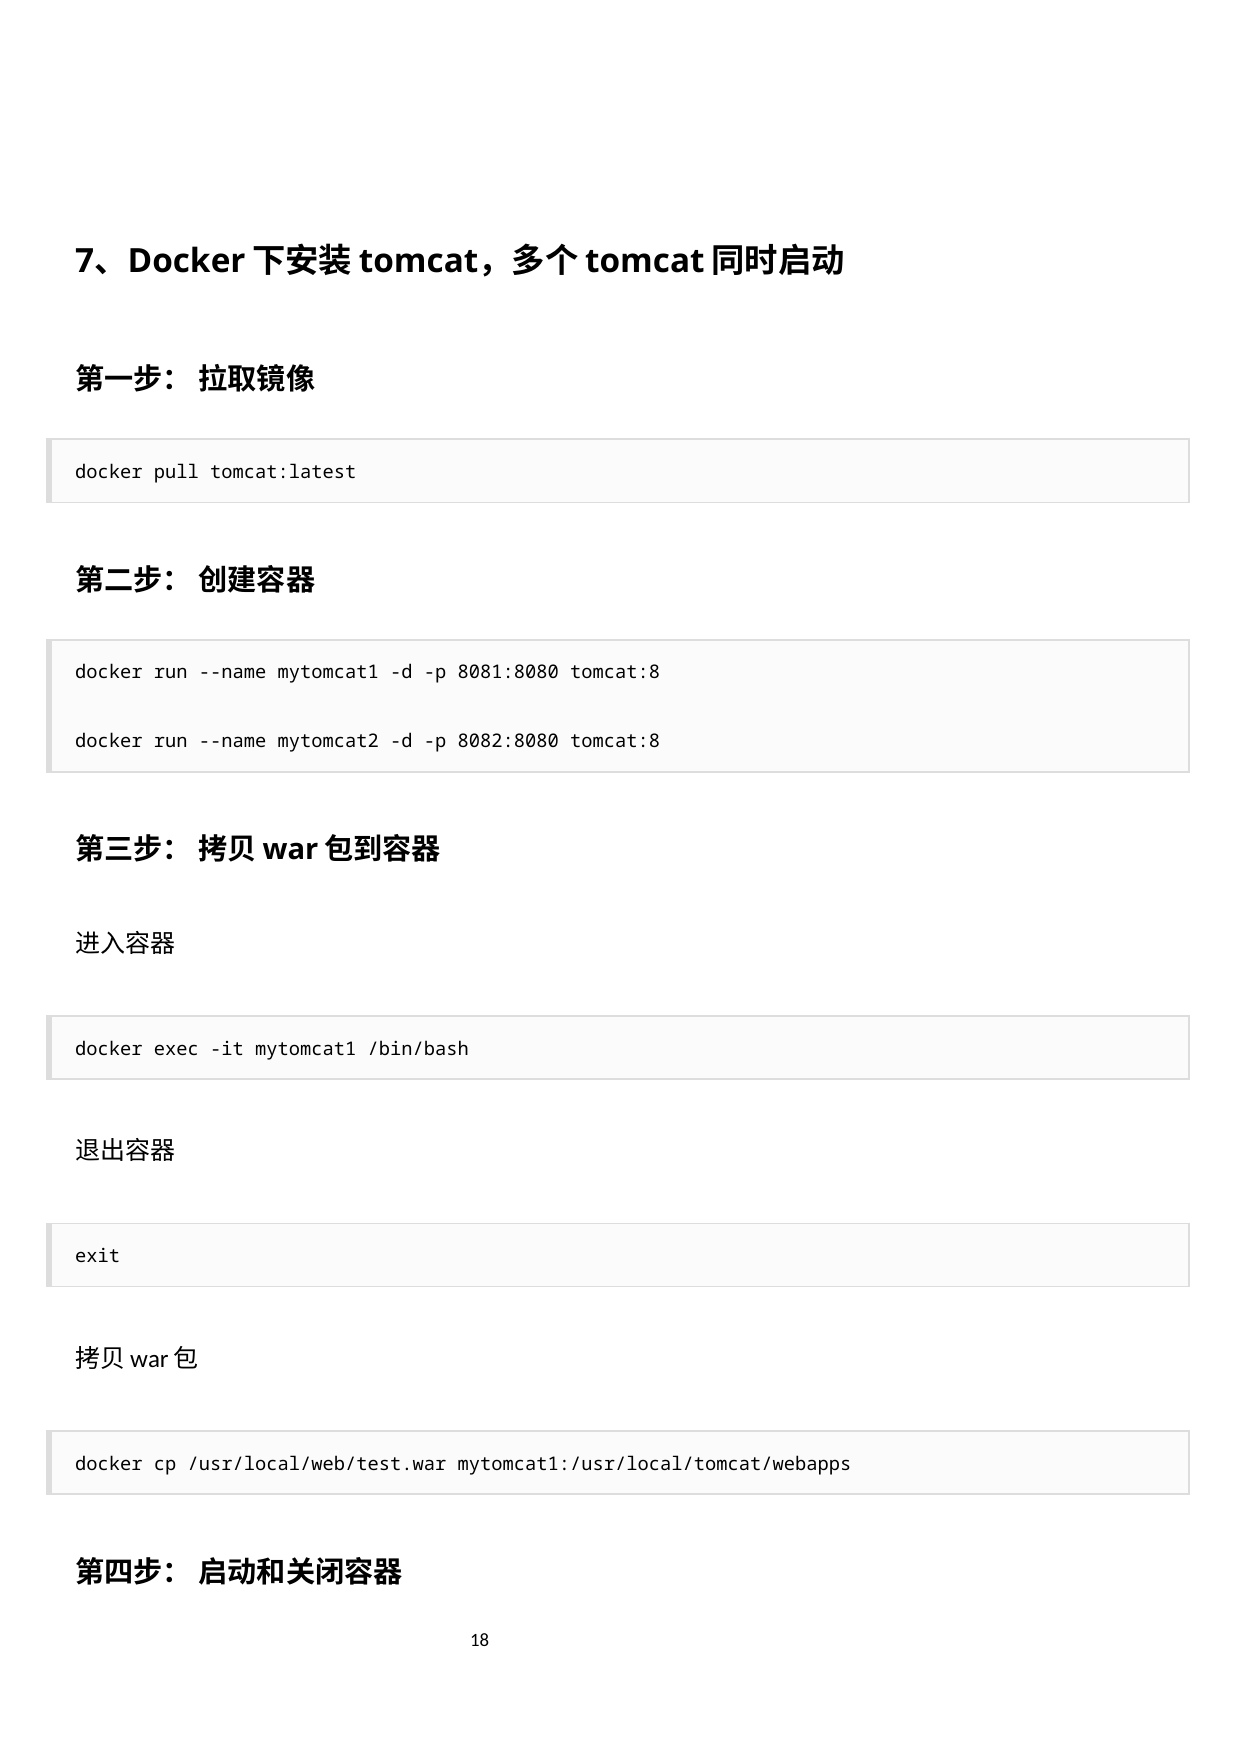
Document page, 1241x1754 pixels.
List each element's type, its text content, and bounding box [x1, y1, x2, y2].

text 退出容器 [75, 1116, 1165, 1181]
text docker run --name mytomcat1 -d -p 8081:8080 tomcat:8 [52, 641, 1188, 688]
text 进入容器 [75, 909, 1165, 974]
text docker run --name mytomcat2 -d -p 8082:8080 tomcat:8 [52, 708, 1188, 771]
text docker pull tomcat:latest [52, 440, 1188, 502]
text docker cp /usr/local/web/test.war mytomcat1:/usr/local/tomcat/webapps [52, 1432, 1188, 1493]
text exit [52, 1224, 1188, 1286]
subtitle Docker下安装tomcat，多个tomcat同时启动 [75, 226, 1165, 291]
text docker exec -it mytomcat1 /bin/bash [52, 1017, 1188, 1078]
text 拷贝war包 [75, 1324, 1165, 1389]
subtitle 创建容器 [75, 545, 1165, 610]
subtitle 拷贝war包到容器 [75, 814, 1165, 879]
subtitle 拉取镜像 [75, 344, 1165, 409]
subtitle 启动和关闭容器 [75, 1537, 1165, 1602]
